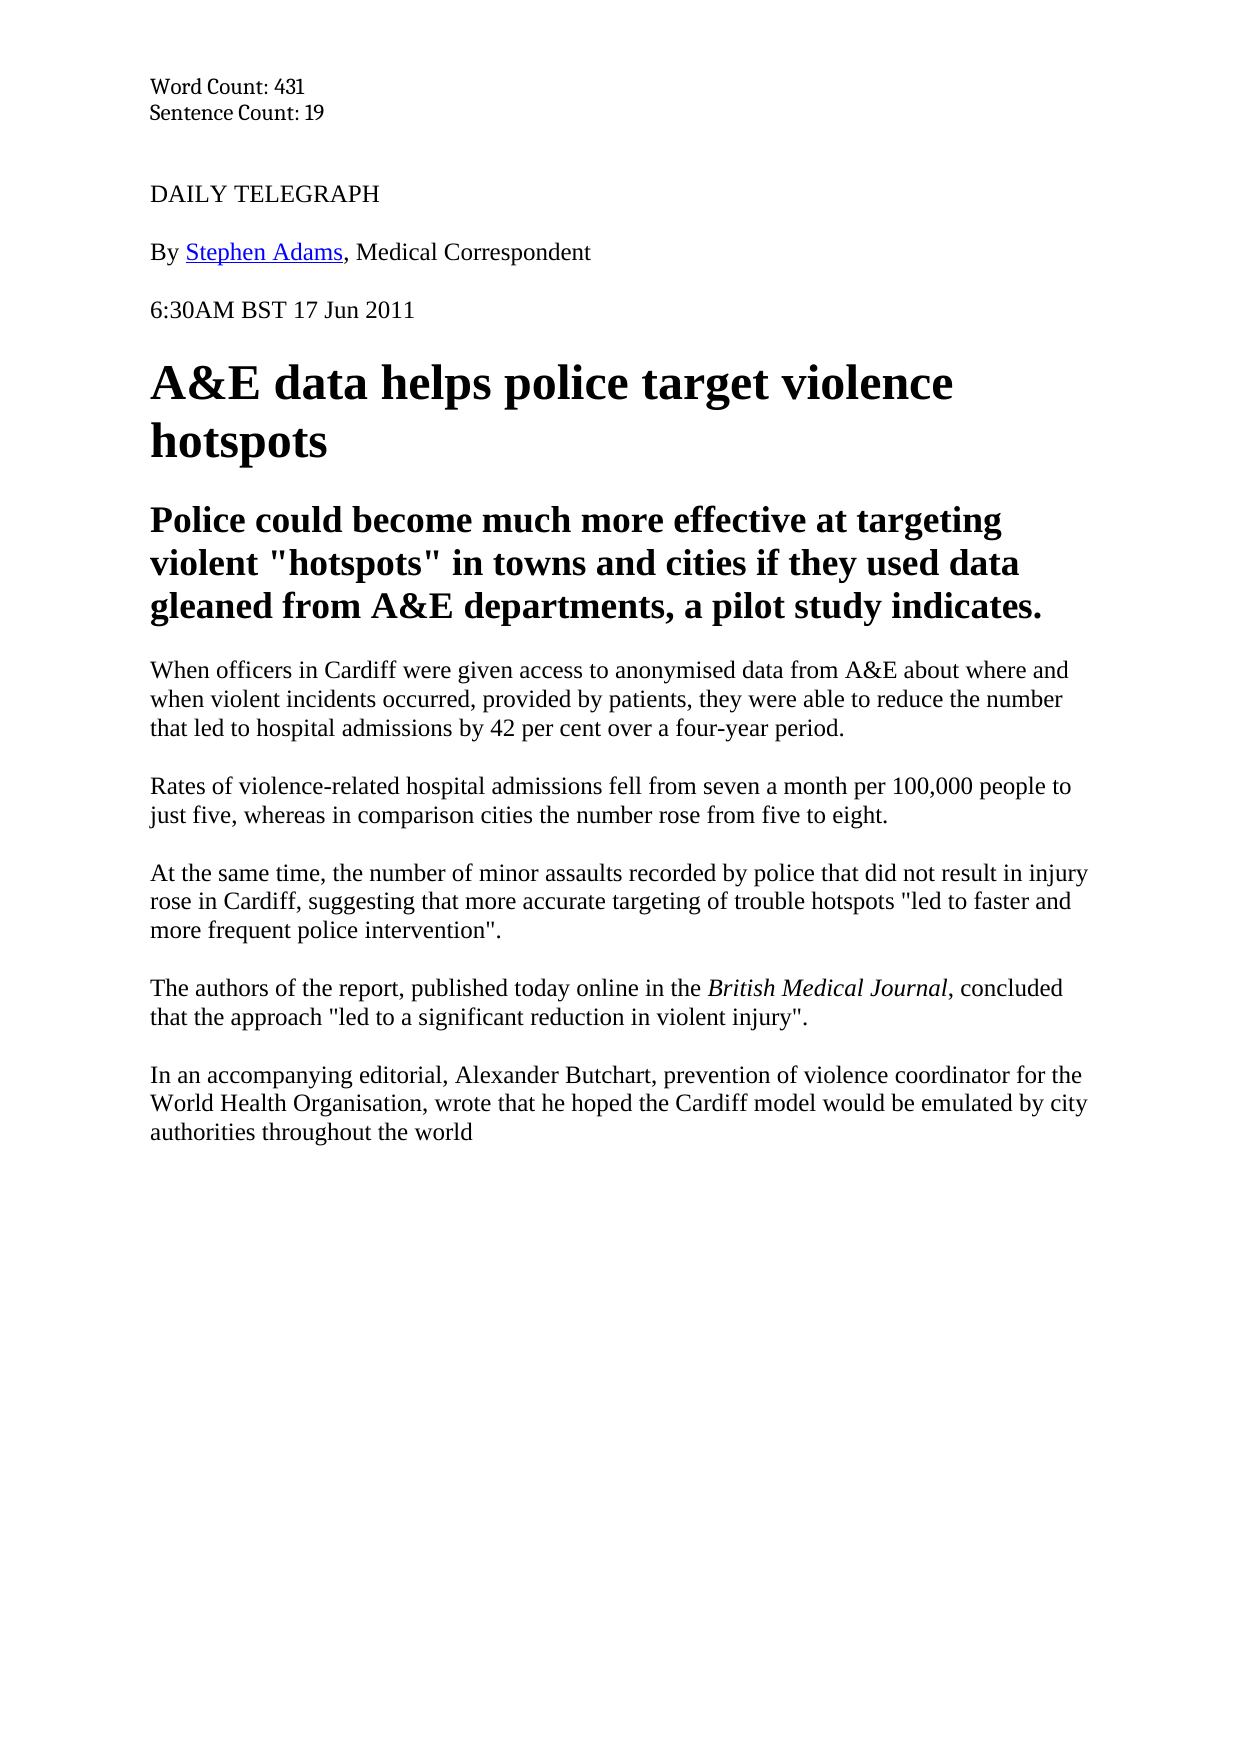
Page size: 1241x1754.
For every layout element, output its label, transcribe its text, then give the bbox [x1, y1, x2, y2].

text The authors of the report, published today online in the British Medical Journal, concluded that the approach "led to a significant reduction in violent injury". [150, 973, 1090, 1031]
text 6:30AM BST 17 Jun 2011 [150, 295, 1090, 324]
text DAILY TELEGRAPH [150, 179, 1090, 208]
text When officers in Cardiff were given access to anonymised data from A&E about where and when violent incidents occurred, provided by patients, they were able to reduce the number that led to hospital admissions by 42 per cent over a four-year period. [150, 656, 1090, 742]
text Police could become much more effective at targeting violent "hotspots" in towns and cities if they used data gleaned from A&E departments, a pilot study indicates. [150, 497, 1090, 626]
text A&E data helps police target violence hotspots [150, 353, 1090, 468]
text By Stephen Adams, Medical Correspondent [150, 237, 1090, 266]
text At the same time, the number of minor assaults recorded by police that did not result in injury rose in Cardiff, suggesting that more accurate targeting of trouble hotspots "led to faster and more frequent police intervention". [150, 858, 1090, 944]
text In an accompanying editorial, Alexander Butchart, prevention of violence coordinator for the World Health Organisation, wrote that he hoped the Cardiff model would be emulated by city authorities throughout the world [150, 1060, 1090, 1146]
text Rates of violence-related hospital admissions fell from seven a month per 100,000 people to just five, whereas in comparison cities the number rose from five to eight. [150, 771, 1090, 828]
